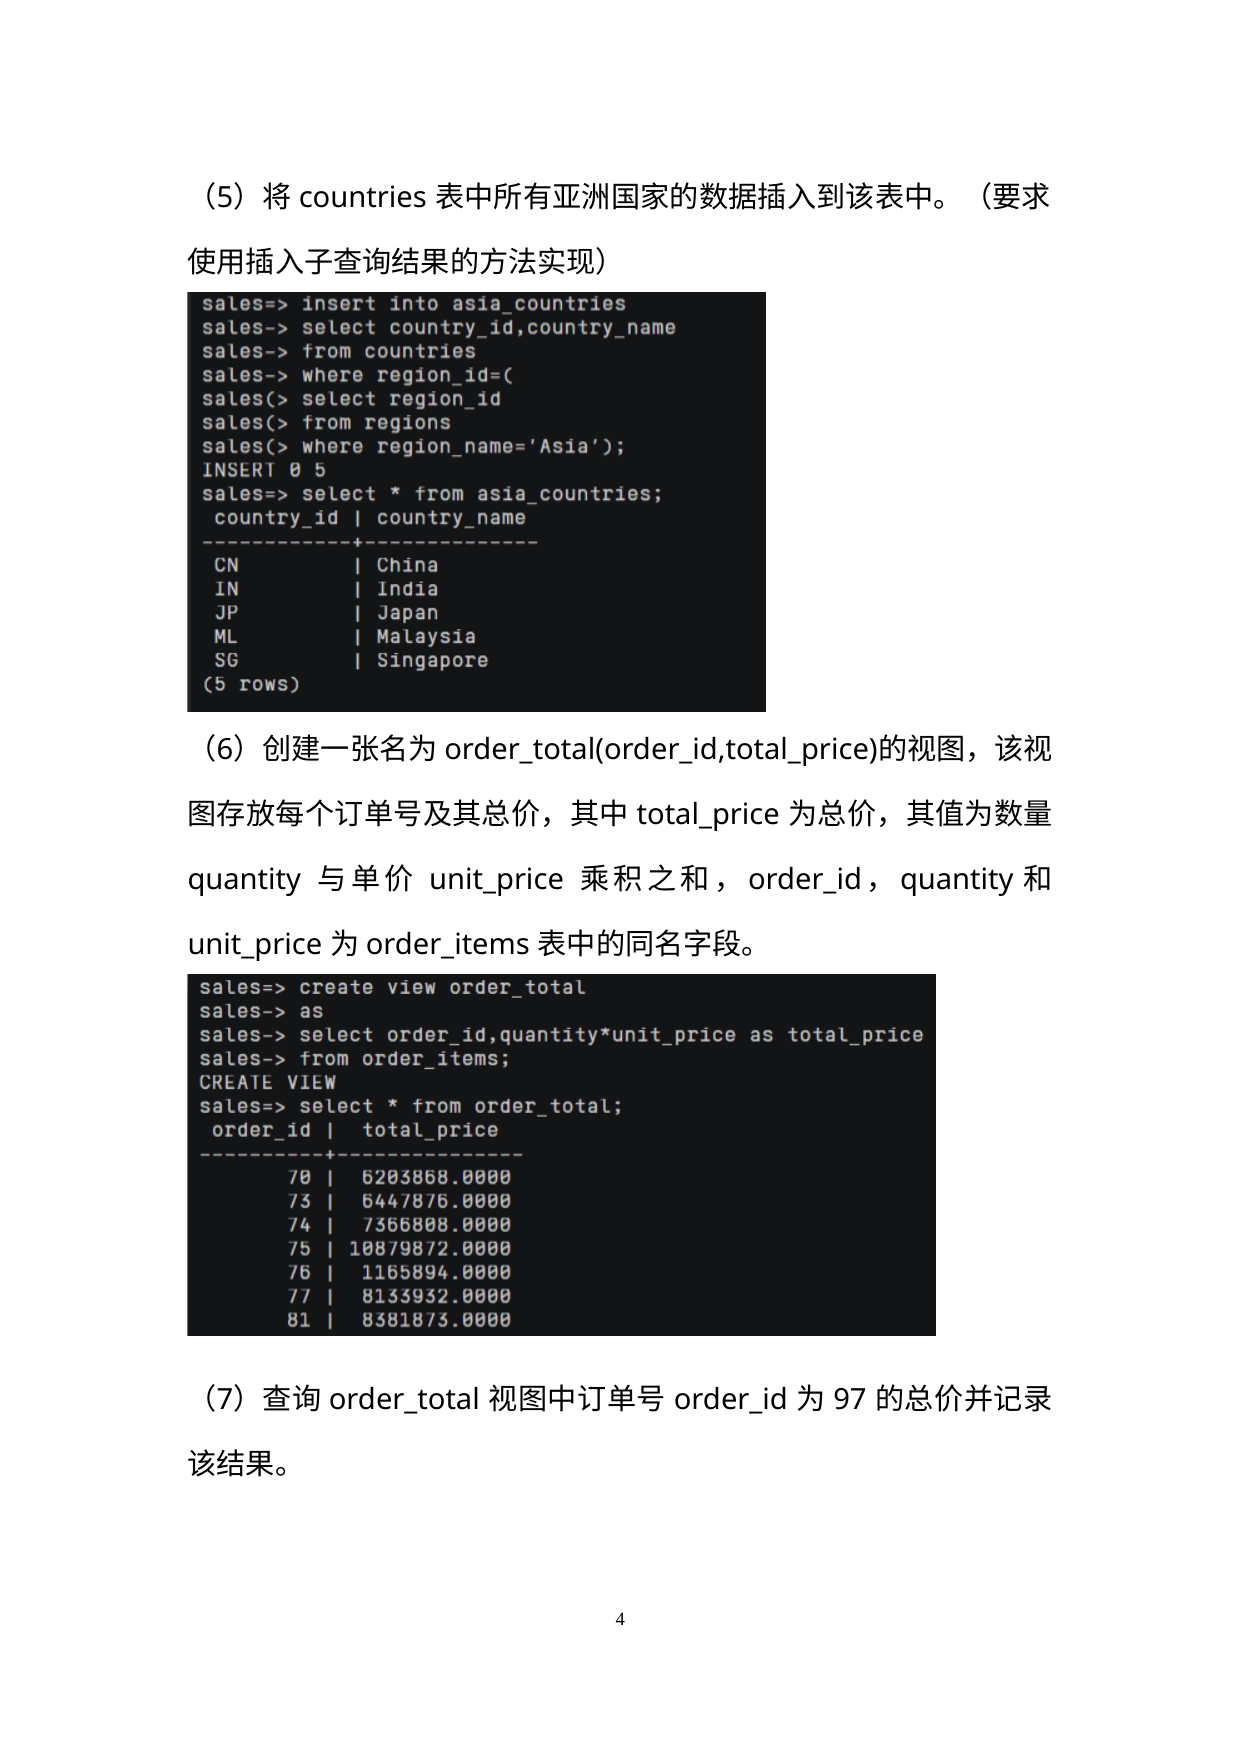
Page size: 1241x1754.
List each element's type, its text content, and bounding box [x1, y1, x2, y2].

list 创建一张名为 order_total(order_id,total_price)的视图，该视图存放每个订单号及其总价，其中 total_price 为总价，其值为数量 quantity 与单价 unit_price 乘积之和，order_id，quantity和 unit_price 为 order_items 表中的同名字段。 [187, 714, 1053, 974]
list 查询 order_total 视图中订单号 order_id 为 97 的总价并记录该结果。 [187, 1364, 1053, 1494]
list 将 countries 表中所有亚洲国家的数据插入到该表中。（要求使用插入子查询结果的方法实现） [187, 162, 1053, 292]
picture [187, 974, 936, 1336]
picture [187, 292, 766, 712]
